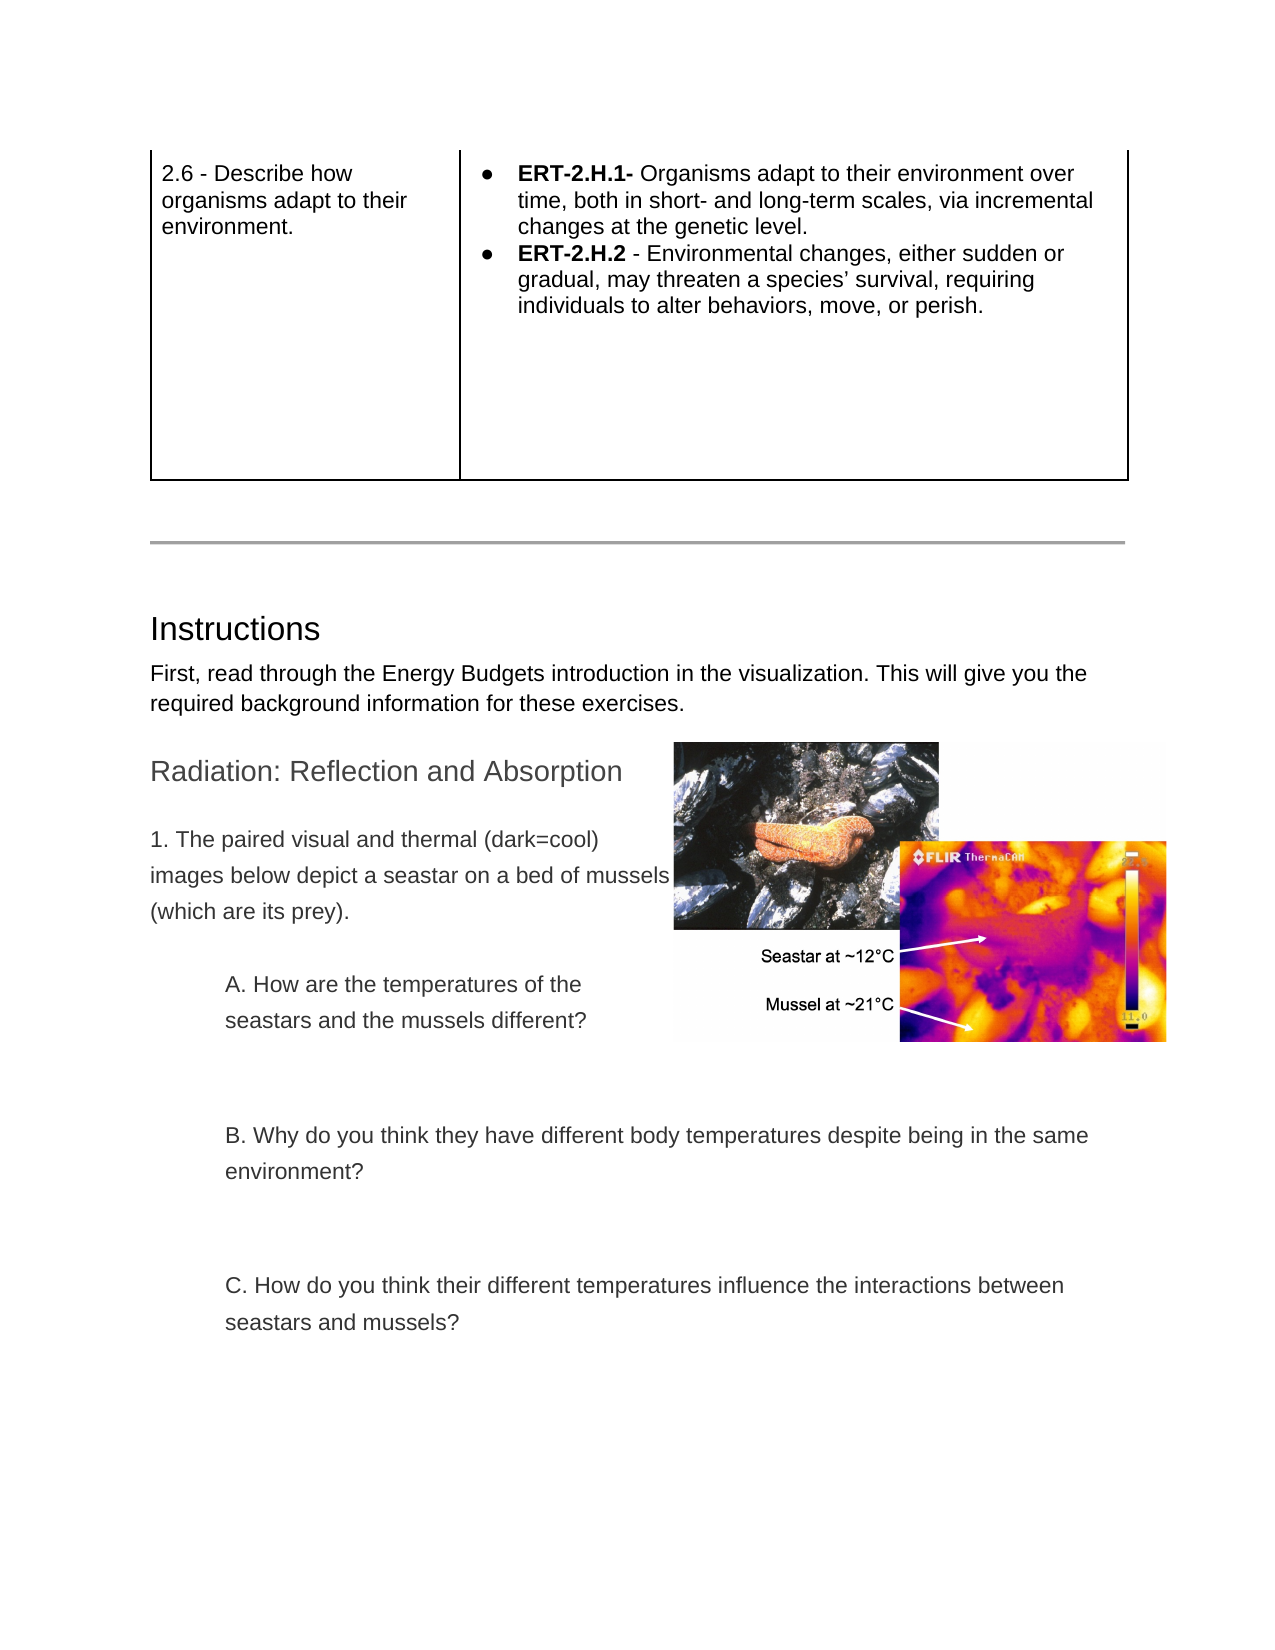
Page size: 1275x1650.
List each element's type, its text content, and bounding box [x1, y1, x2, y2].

subtitle Instructions [150, 609, 1125, 647]
subtitle Radiation: Reflection and Absorption [150, 753, 673, 787]
text C. How do you think their different temperatures influence the interactions between seastars and mussels? [225, 1272, 1125, 1335]
text B. Why do you think they have different body temperatures despite being in the same environment? [225, 1122, 1125, 1184]
picture [673, 742, 1167, 1042]
table_header 2.6 - Describe how organisms adapt to their environment. [152, 150, 459, 479]
table_header ERT-2.H.1- Organisms adapt to their environment over time, both in short- and long-term scales, via incremental changes at the genetic level. ERT-2.H.2 - Environmental changes, either sudden or gradual, may threaten a species’ survival, requiring individuals to alter behaviors, move, or perish. [461, 150, 1127, 479]
text 1. The paired visual and thermal (dark=cool) images below depict a seastar on a bed of mussels (which are its prey). A. How are the temperatures of the seastars and the mussels different? [150, 826, 673, 1034]
text First, read through the Energy Budgets introduction in the visualization. This will give you the required background information for these exercises. [150, 660, 1125, 716]
